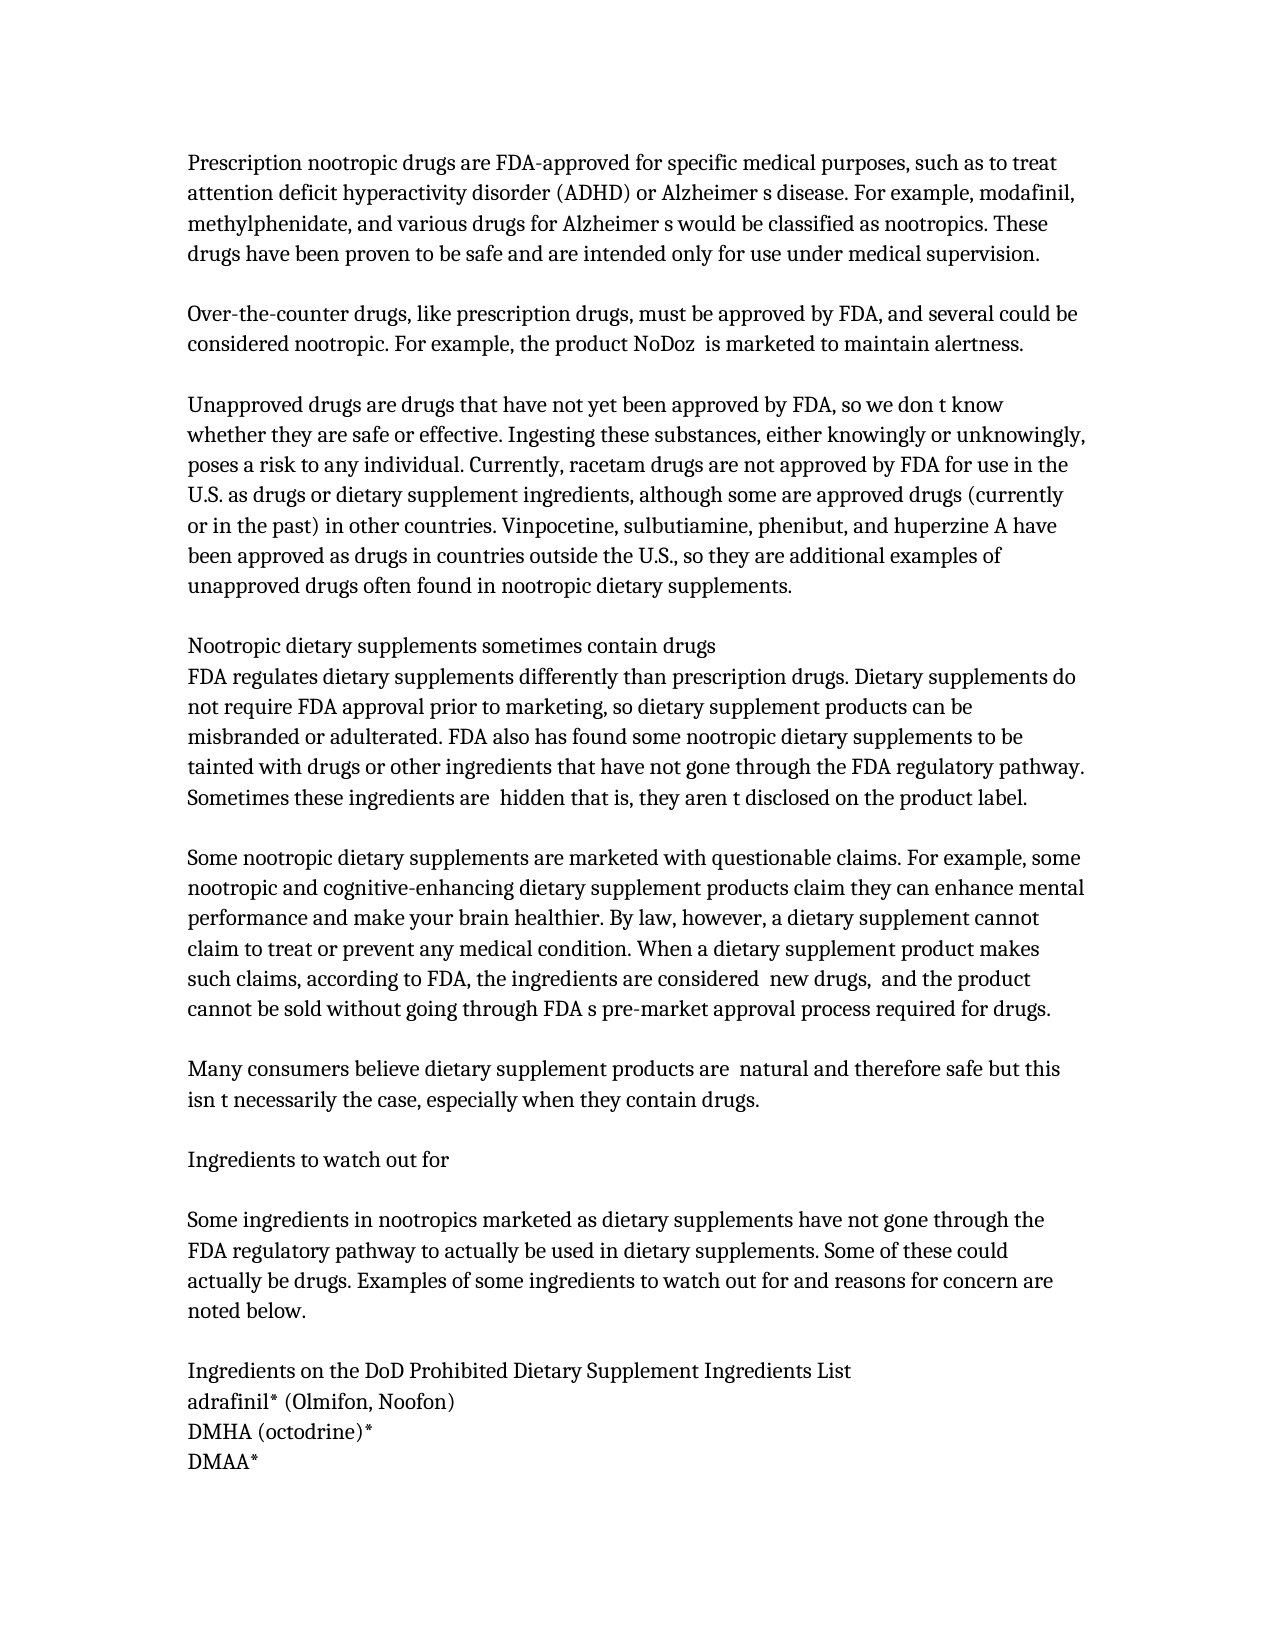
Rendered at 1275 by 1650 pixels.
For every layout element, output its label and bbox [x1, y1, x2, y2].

text [187, 150, 1087, 1475]
